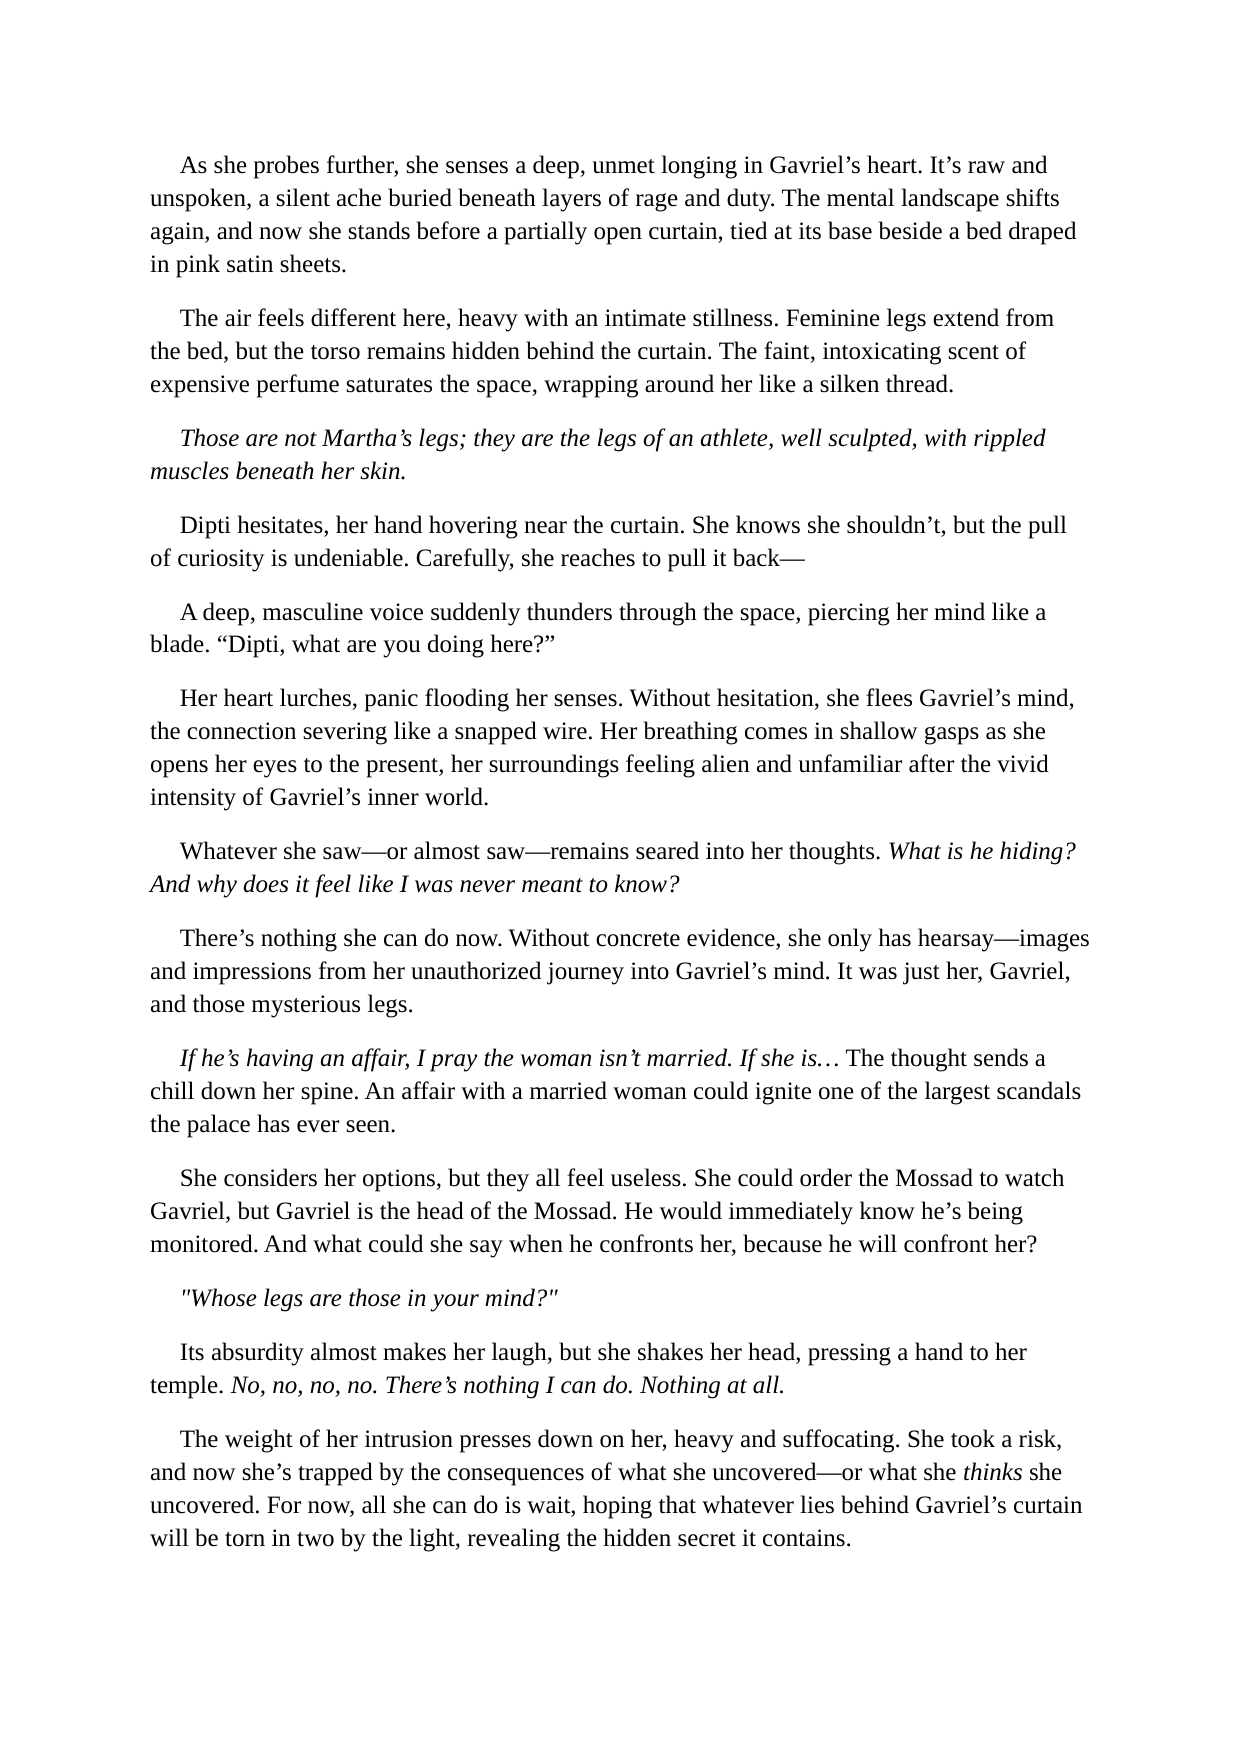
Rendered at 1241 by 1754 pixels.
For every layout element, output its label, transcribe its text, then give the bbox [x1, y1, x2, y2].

text A deep, masculine voice suddenly thunders through the space, piercing her mind like a blade. “Dipti, what are you doing here?” [150, 597, 1090, 658]
text She considers her options, but they all feel useless. She could order the Mossad to watch Gavriel, but Gavriel is the head of the Mossad. He would immediately know he’s being monitored. And what could she say when he confronts her, because he will confront her? [150, 1163, 1090, 1258]
text Dipti hesitates, her hand hovering near the curtain. She knows she shouldn’t, but the pull of curiosity is undeniable. Carefully, she reaches to pull it back— [150, 510, 1090, 571]
text Those are not Martha’s legs; they are the legs of an athlete, well sculpted, with rippled muscles beneath her skin. [150, 423, 1090, 484]
text The air feels different here, heavy with an intimate stillness. Feminine legs extend from the bed, but the torso remains hidden behind the curtain. The faint, intoxicating scent of expensive perfume saturates the space, wrapping around her like a silken thread. [150, 303, 1090, 398]
text Its absurdity almost makes her laugh, but she shakes her head, pressing a hand to her temple. No, no, no, no. There’s nothing I can do. Nothing at all. [150, 1337, 1090, 1398]
text As she probes further, she senses a deep, unmet longing in Gavriel’s heart. It’s raw and unspoken, a silent ache buried beneath layers of rage and duty. The mental landscape shifts again, and now she stands before a partially open curtain, tied at its base beside a bed draped in pink satin sheets. [150, 150, 1090, 278]
text There’s nothing she can do now. Without concrete evidence, she only has hearsay—images and impressions from her unauthorized journey into Gavriel’s mind. It was just her, Gavriel, and those mysterious legs. [150, 923, 1090, 1018]
text Her heart lurches, panic flooding her senses. Without hesitation, she flees Gavriel’s mind, the connection severing like a snapped wire. Her breathing comes in shallow gasps as she opens her eyes to the present, her surroundings feeling alien and unfamiliar after the vivid intensity of Gavriel’s inner world. [150, 683, 1090, 811]
text Whatever she saw—or almost saw—remains seared into her thoughts. What is he hiding? And why does it feel like I was never meant to know? [150, 836, 1090, 898]
text "Whose legs are those in your mind?" [150, 1283, 1090, 1312]
text If he’s having an affair, I pray the woman isn’t married. If she is… The thought sends a chill down her spine. An affair with a married woman could ignite one of the largest scandals the palace has ever seen. [150, 1043, 1090, 1138]
